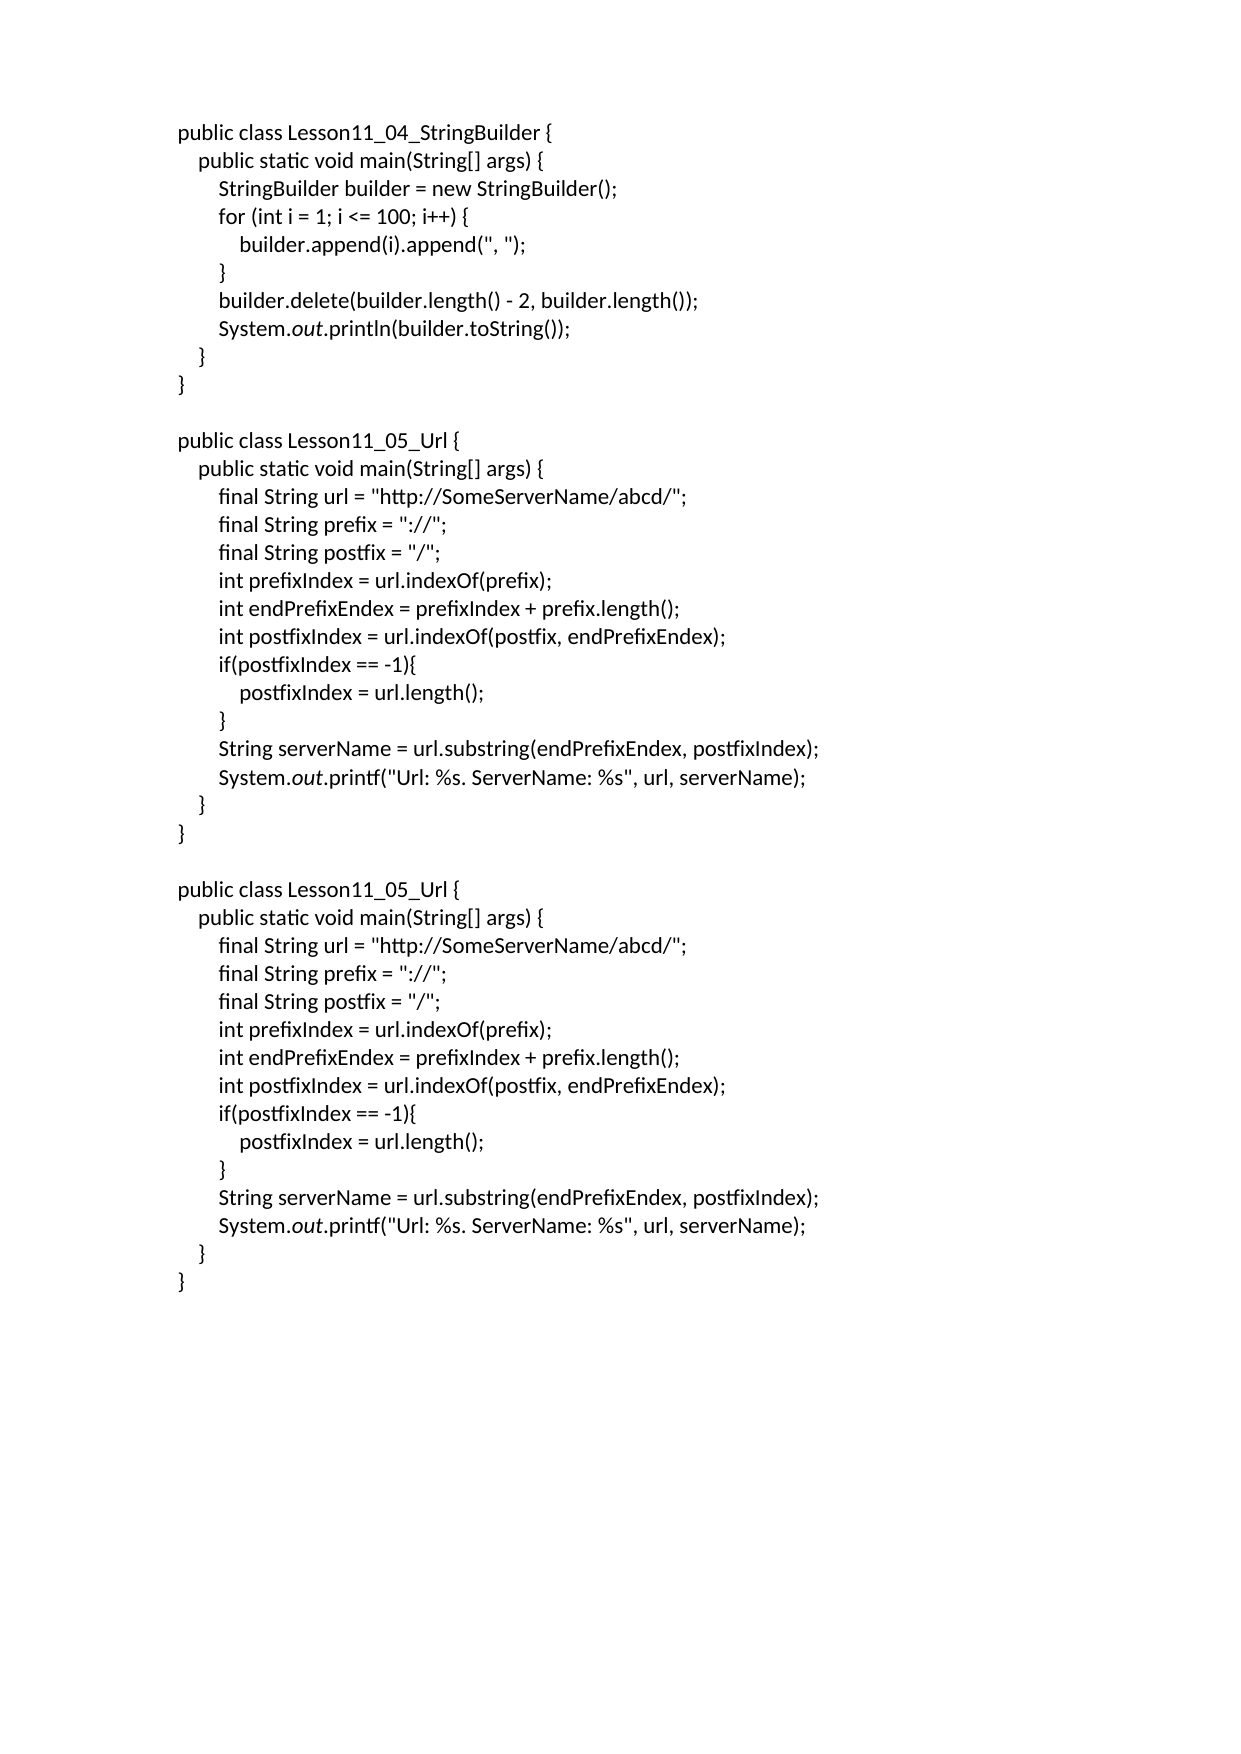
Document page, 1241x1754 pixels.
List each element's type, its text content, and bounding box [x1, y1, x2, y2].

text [177, 118, 1152, 398]
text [177, 875, 1152, 1295]
